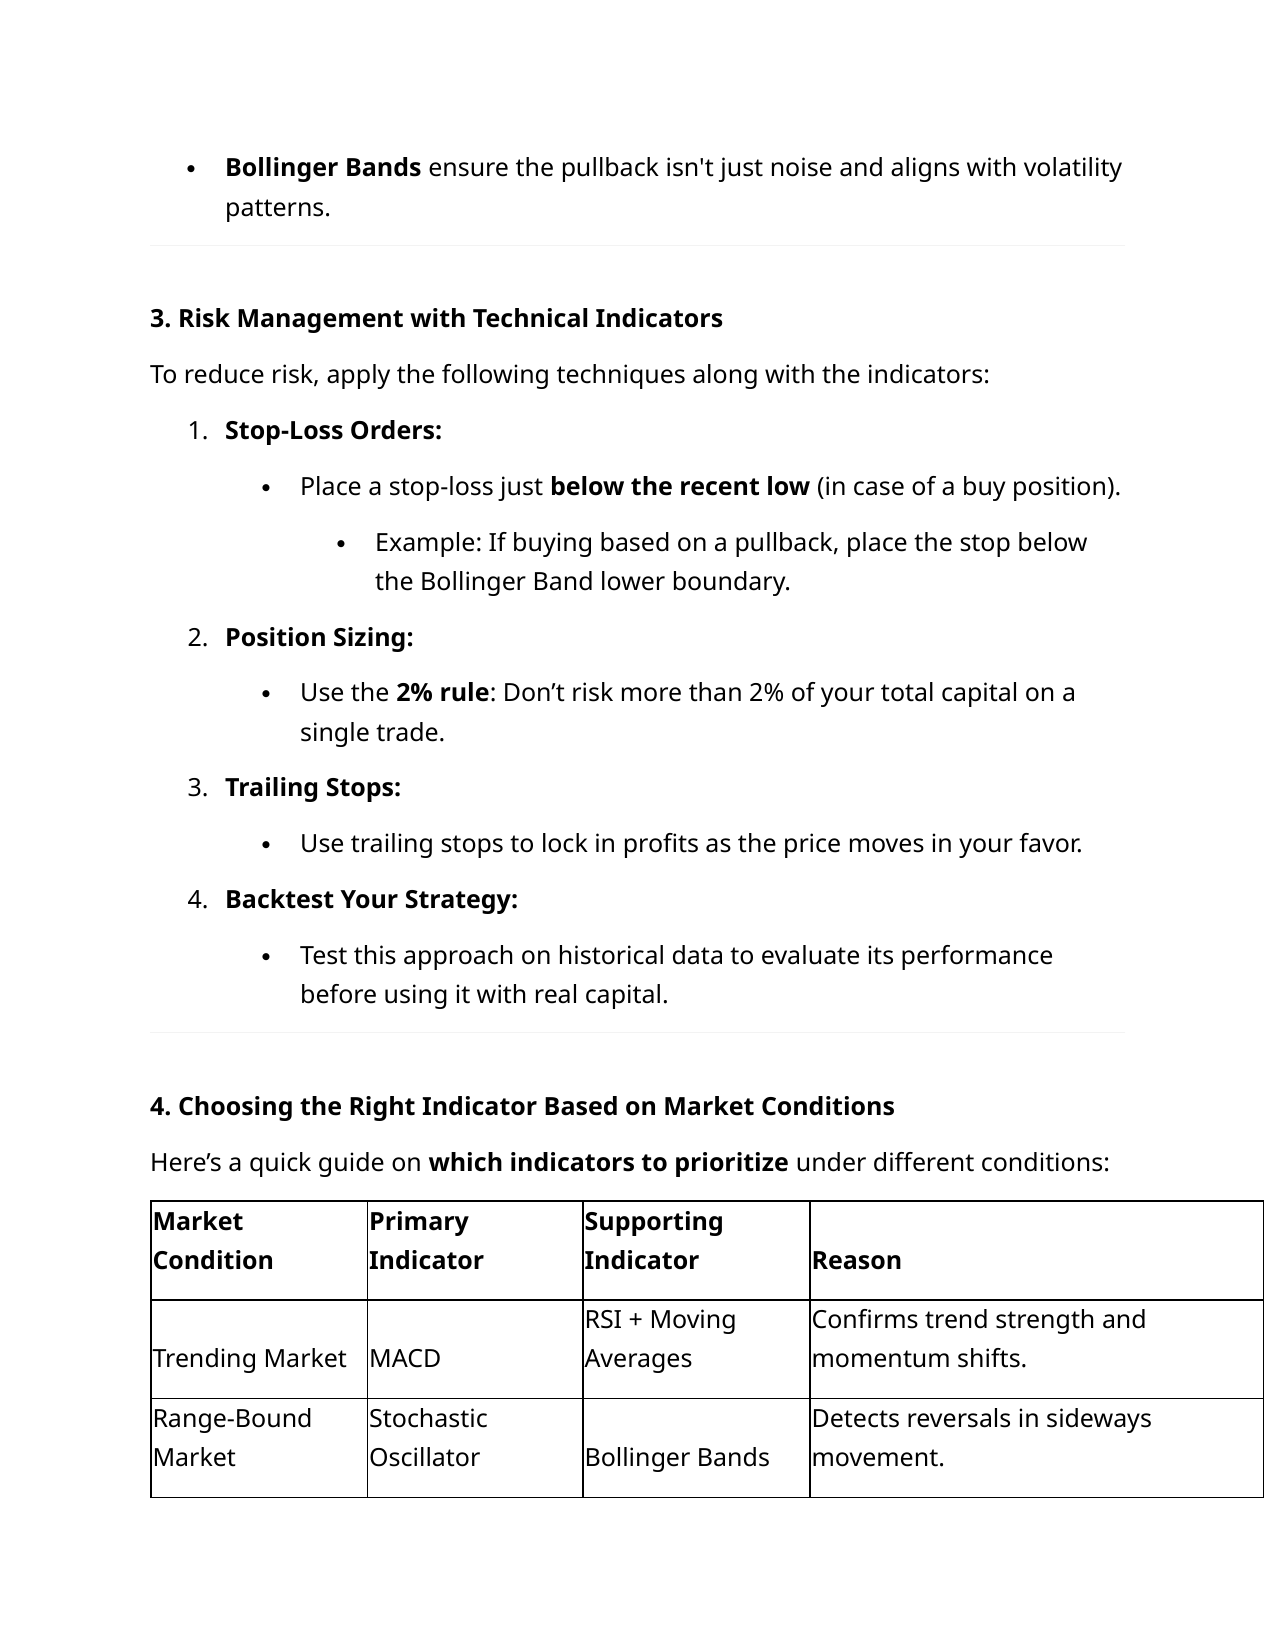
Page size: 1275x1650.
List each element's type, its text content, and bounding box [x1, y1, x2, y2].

table_header Supporting Indicator [584, 1202, 809, 1299]
text Here’s a quick guide on which indicators to prioritize under different conditions: [150, 1144, 1125, 1178]
table_cell MACD [368, 1301, 582, 1398]
table_cell Confirms trend strength and momentum shifts. [811, 1301, 1263, 1398]
table_header Market Condition [152, 1202, 367, 1299]
table_header Reason [811, 1202, 1263, 1299]
table_cell Detects reversals in sideways movement. [811, 1399, 1263, 1497]
table_cell RSI + Moving Averages [584, 1301, 809, 1398]
text To reduce risk, apply the following techniques along with the indicators: [150, 357, 1125, 391]
list Use trailing stops to lock in profits as the price moves in your favor. [262, 826, 1125, 860]
table_cell Bollinger Bands [584, 1399, 809, 1497]
list Example: If buying based on a pullback, place the stop below the Bollinger Band lower boundary. [337, 524, 1125, 597]
list Test this approach on historical data to evaluate its performance before using it with real capital. [262, 937, 1125, 1011]
list Position Sizing: [187, 619, 1125, 653]
table_cell Range-Bound Market [152, 1399, 367, 1497]
list Stop-Loss Orders: [187, 412, 1125, 447]
text 3. Risk Management with Technical Indicators [150, 301, 1125, 335]
list Use the 2% rule: Don’t risk more than 2% of your total capital on a single trade. [262, 675, 1125, 748]
list Backtest Your Strategy: [187, 882, 1125, 916]
list Place a stop-loss just below the recent low (in case of a buy position). [262, 468, 1125, 502]
table_cell Trending Market [152, 1301, 367, 1398]
list Trailing Stops: [187, 770, 1125, 804]
table_cell Stochastic Oscillator [368, 1399, 582, 1497]
list Bollinger Bands ensure the pullback isn't just noise and aligns with volatility patterns. [187, 150, 1125, 223]
table_header Primary Indicator [368, 1202, 582, 1299]
text 4. Choosing the Right Indicator Based on Market Conditions [150, 1088, 1125, 1122]
